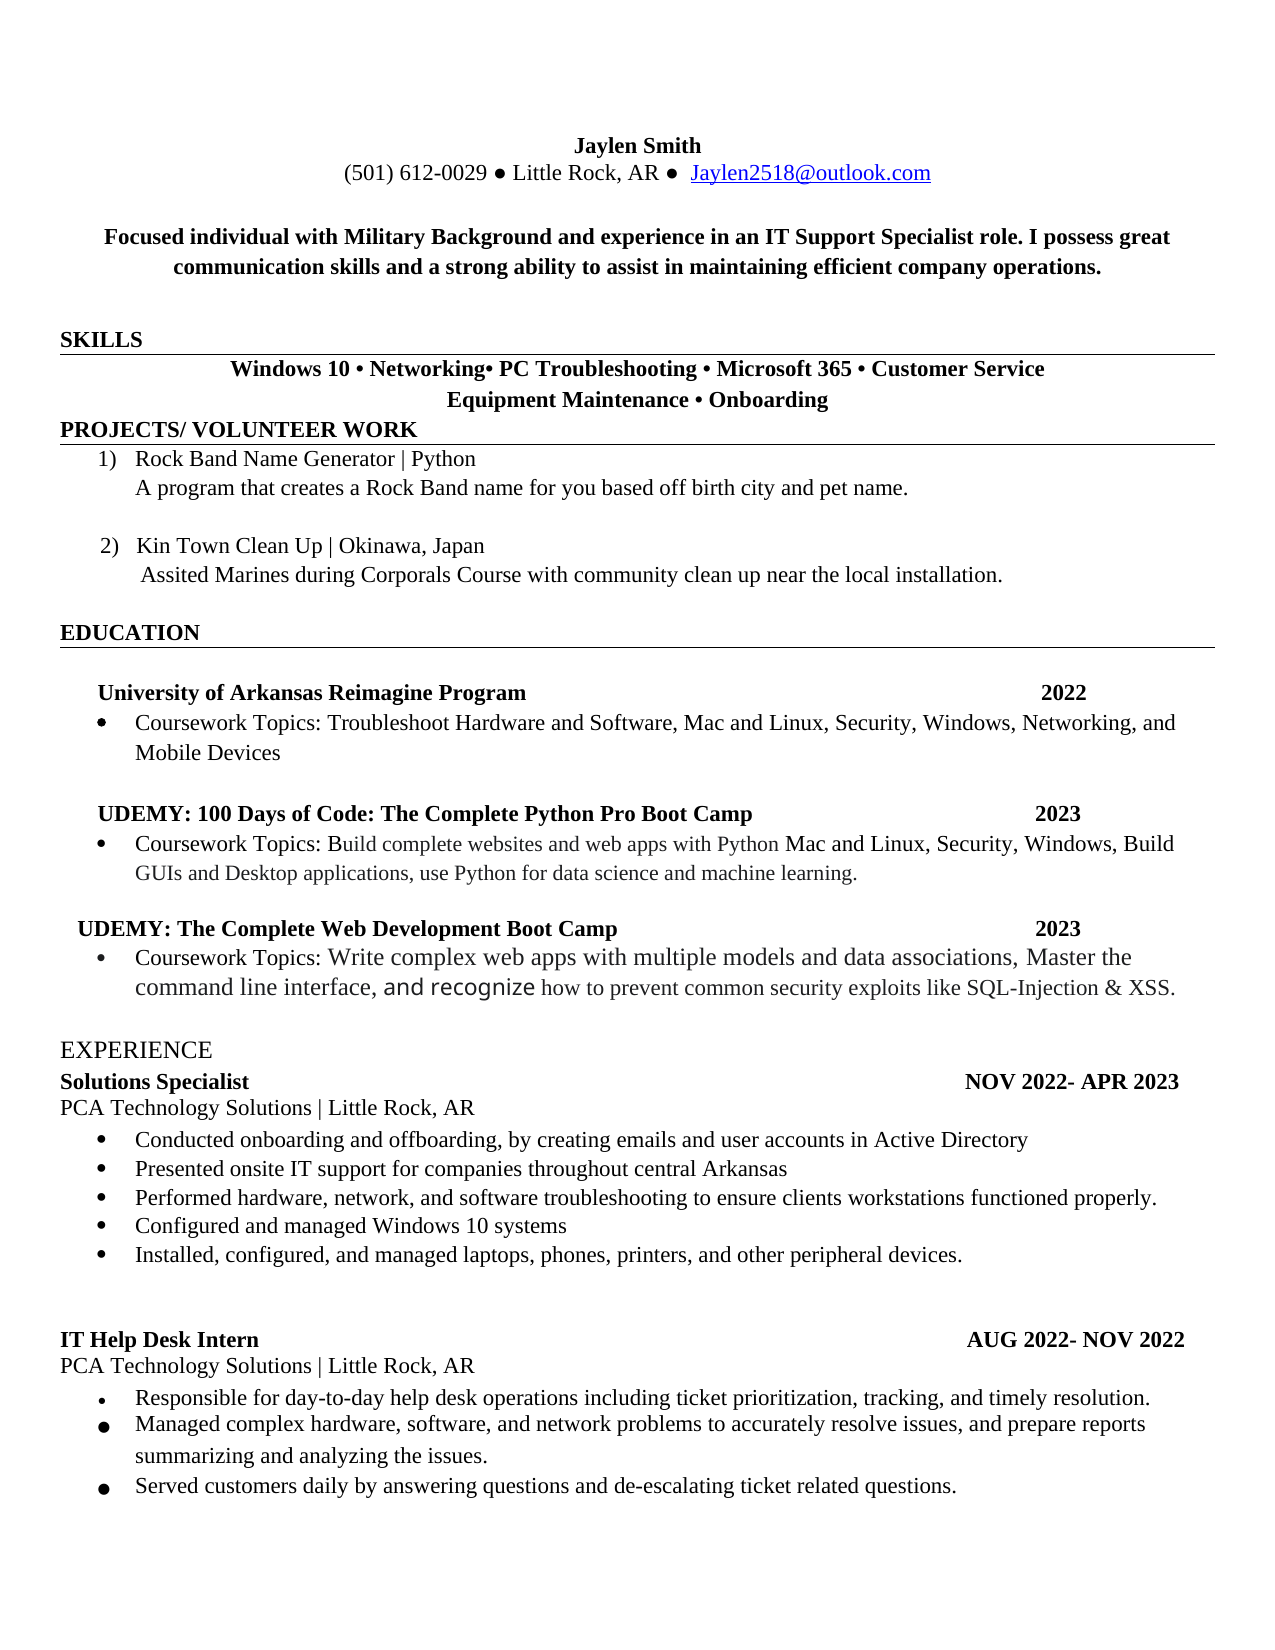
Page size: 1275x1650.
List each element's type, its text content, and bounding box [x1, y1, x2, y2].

text UDEMY: 100 Days of Code: The Complete Python Pro Boot Camp 2023 [60, 800, 1215, 826]
list Coursework Topics: Build complete websites and web apps with Python Mac and Linux, Security, Windows, Build GUIs and Desktop applications, use Python for data science and machine learning. [97, 830, 1215, 885]
list Installed, configured, and managed laptops, phones, printers, and other peripheral devices. [97, 1242, 1215, 1268]
list Performed hardware, network, and software troubleshooting to ensure clients workstations functioned properly. [97, 1184, 1215, 1210]
text 2) Kin Town Clean Up | Okinawa, Japan [60, 532, 1215, 558]
text Equipment Maintenance • Onboarding [60, 386, 1215, 412]
text (501) 612-0029 ● Little Rock, AR ● Jaylen2518@outlook.com [60, 159, 1215, 185]
list Rock Band Name Generator | Python [97, 445, 1215, 472]
text EXPERIENCE [60, 1035, 1215, 1063]
list Responsible for day-to-day help desk operations including ticket prioritization, tracking, and timely resolution. [97, 1384, 1215, 1410]
list Configured and managed Windows 10 systems [97, 1213, 1215, 1239]
text IT Help Desk Intern AUG 2022- NOV 2022 [60, 1326, 1215, 1352]
text SKILLS [60, 326, 1215, 354]
list A program that creates a Rock Band name for you based off birth city and pet name. [135, 474, 1215, 501]
text Jaylen Smith [60, 133, 1215, 159]
list Conducted onboarding and offboarding, by creating emails and user accounts in Active Directory [97, 1126, 1215, 1152]
text Windows 10 • Networking• PC Troubleshooting • Microsoft 365 • Customer Service [60, 355, 1215, 382]
text Solutions Specialist NOV 2022- APR 2023 [60, 1068, 1215, 1094]
text University of Arkansas Reimagine Program 2022 [60, 679, 1215, 705]
text PCA Technology Solutions | Little Rock, AR [60, 1094, 1215, 1121]
subtitle Focused individual with Military Background and experience in an IT Support Specialist role. I possess great communication skills and a strong ability to assist in maintaining efficient company operations. [60, 223, 1215, 279]
text PCA Technology Solutions | Little Rock, AR [60, 1352, 1215, 1378]
list Served customers daily by answering questions and de-escalating ticket related questions. [97, 1472, 1215, 1501]
list Managed complex hardware, software, and network problems to accurately resolve issues, and prepare reports summarizing and analyzing the issues. [97, 1410, 1215, 1469]
text EDUCATION [60, 619, 1215, 647]
text PROJECTS/ VOLUNTEER WORK [60, 416, 1215, 444]
text UDEMY: The Complete Web Development Boot Camp 2023 [60, 915, 1215, 942]
list Coursework Topics: Write complex web apps with multiple models and data associations, Master the command line interface, and recognize how to prevent common security exploits like SQL-Injection & XSS. [97, 942, 1215, 1002]
list Coursework Topics: Troubleshoot Hardware and Software, Mac and Linux, Security, Windows, Networking, and Mobile Devices [97, 709, 1215, 766]
list Presented onsite IT support for companies throughout central Arkansas [97, 1155, 1215, 1181]
text Assited Marines during Corporals Course with community clean up near the local installation. [60, 561, 1215, 587]
